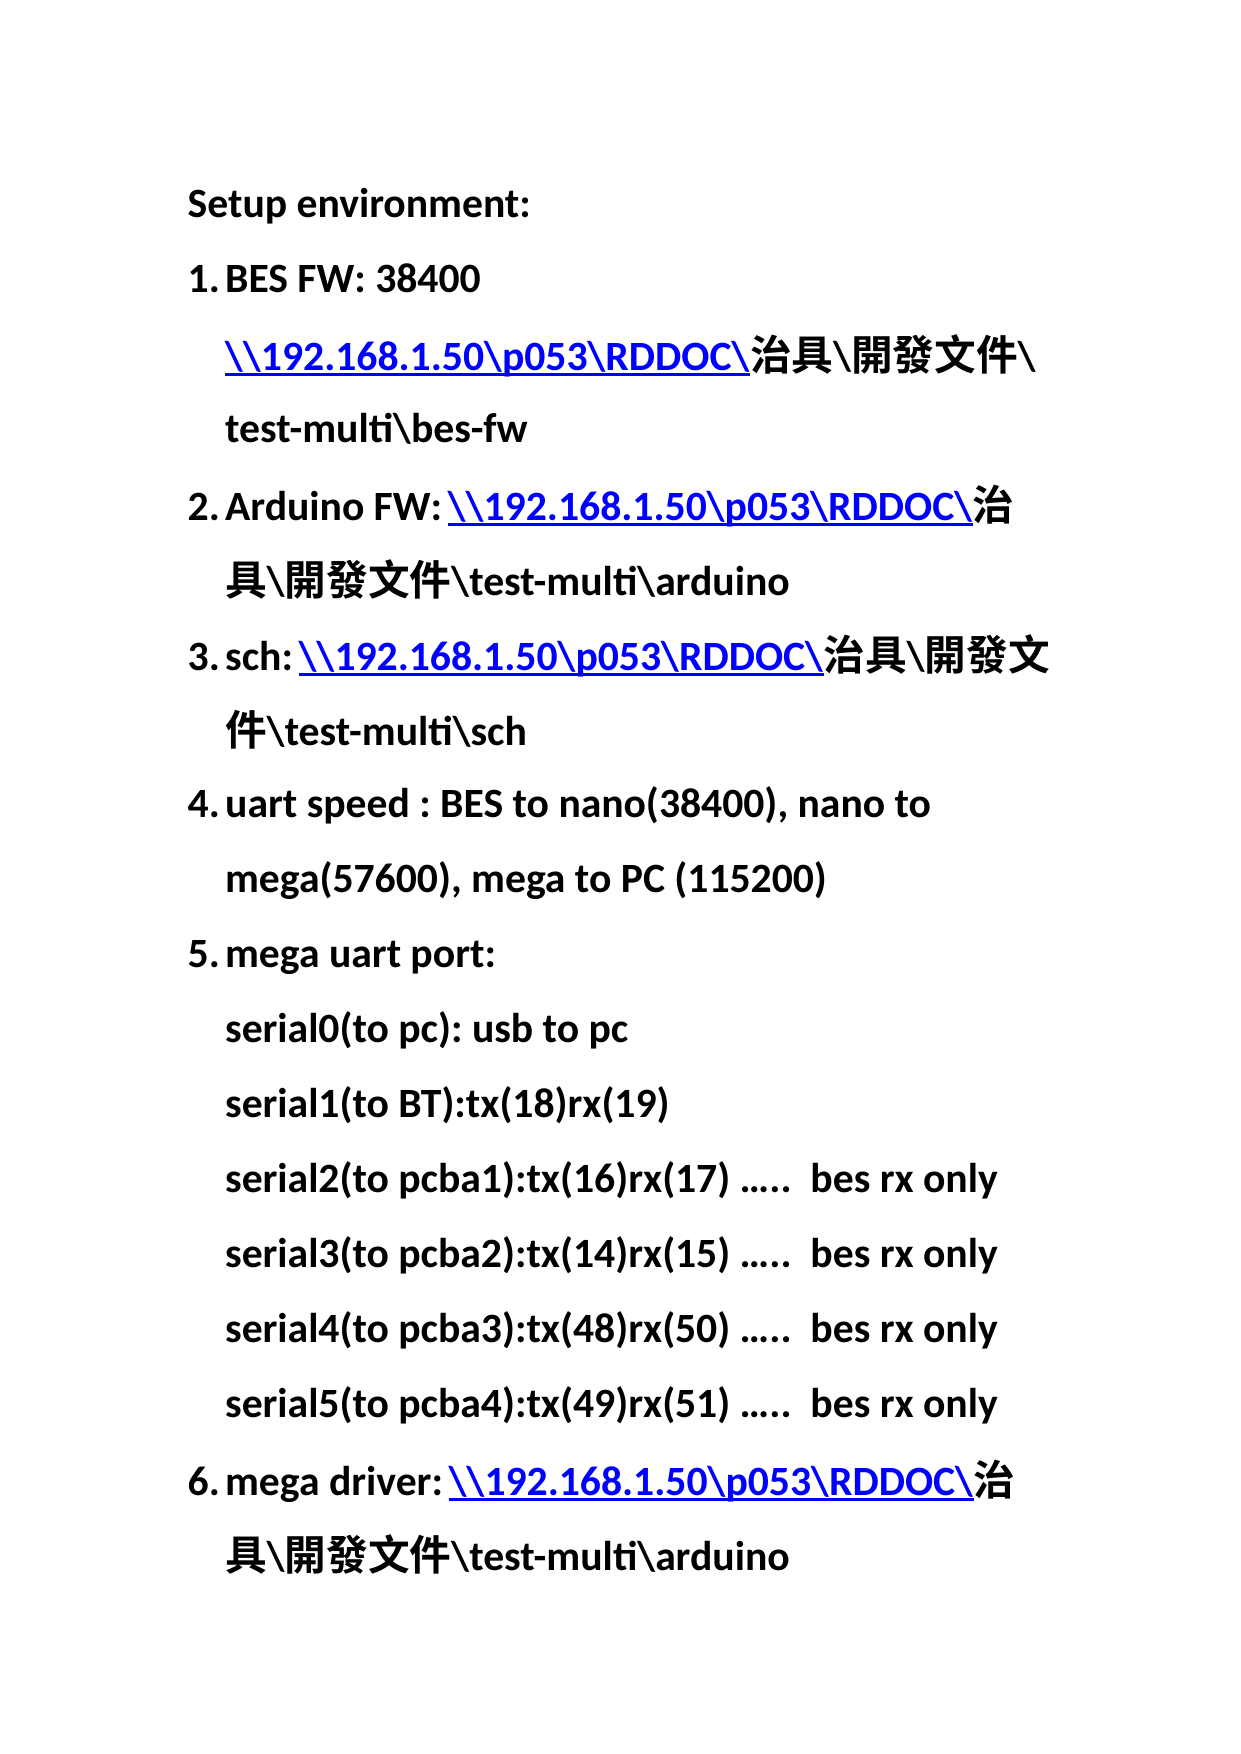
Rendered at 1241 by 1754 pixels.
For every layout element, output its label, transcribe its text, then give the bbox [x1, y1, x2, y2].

list serial5(to pcba4):tx(49)rx(51) ….. bes rx only [225, 1364, 1053, 1439]
list \\192.168.1.50\p053\RDDOC\治具\開發文件\test-multi\bes-fw [225, 314, 1053, 464]
text Setup environment: [187, 164, 1053, 239]
list uart speed : BES to nano(38400), nano to mega(57600), mega to PC (115200) [187, 764, 1053, 914]
list serial1(to BT):tx(18)rx(19) [225, 1064, 1053, 1139]
list serial4(to pcba3):tx(48)rx(50) ….. bes rx only [225, 1289, 1053, 1364]
list sch: \\192.168.1.50\p053\RDDOC\治具\開發文件\test-multi\sch [187, 614, 1053, 764]
list serial3(to pcba2):tx(14)rx(15) ….. bes rx only [225, 1214, 1053, 1289]
list Arduino FW: \\192.168.1.50\p053\RDDOC\治具\開發文件\test-multi\arduino [187, 464, 1053, 614]
list mega uart port: [187, 914, 1053, 989]
list serial0(to pc): usb to pc [225, 989, 1053, 1064]
list mega driver: \\192.168.1.50\p053\RDDOC\治具\開發文件\test-multi\arduino [187, 1439, 1053, 1589]
list BES FW: 38400 [187, 239, 1053, 314]
list serial2(to pcba1):tx(16)rx(17) ….. bes rx only [225, 1139, 1053, 1214]
